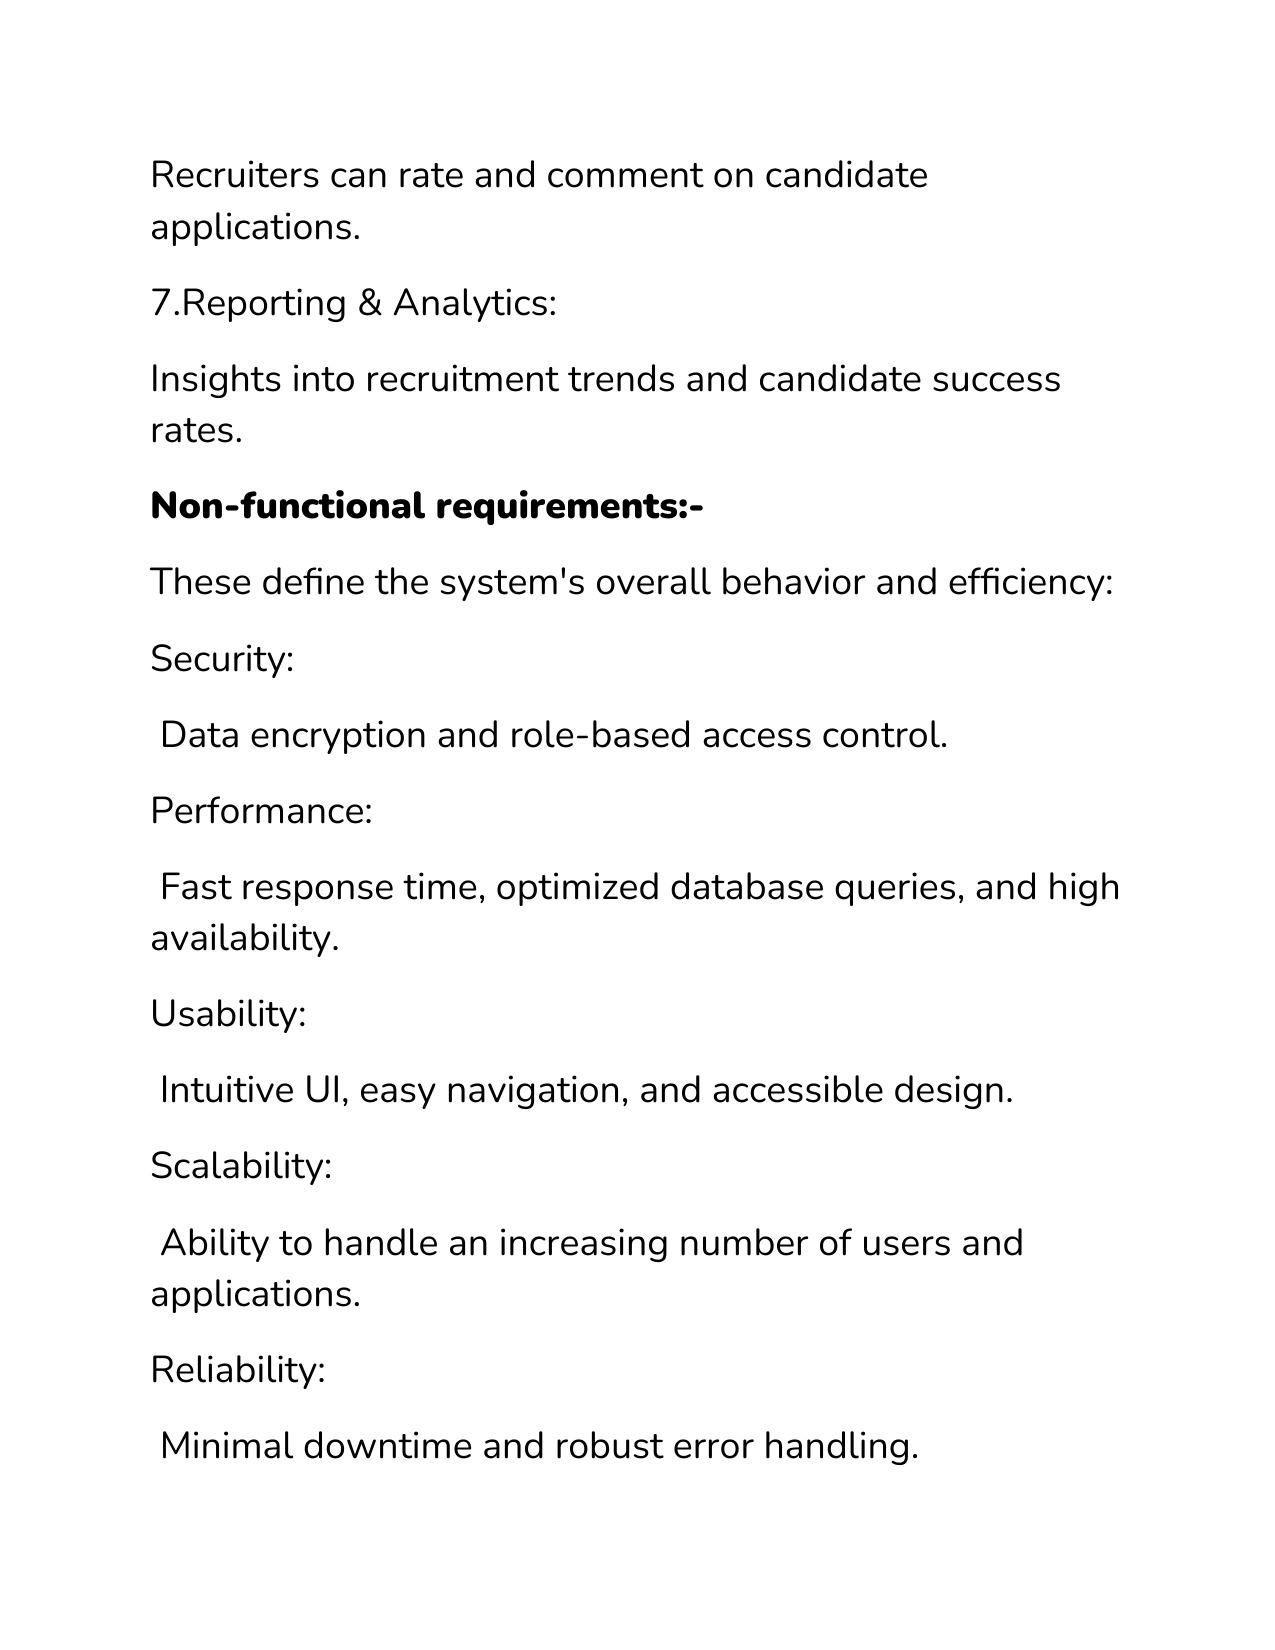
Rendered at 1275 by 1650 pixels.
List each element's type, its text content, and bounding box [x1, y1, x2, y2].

text Scalability: [150, 1141, 1125, 1192]
text 7.Reporting & Analytics: [150, 277, 1125, 328]
text Recruiters can rate and comment on candidate applications. [150, 150, 1125, 252]
text Ability to handle an increasing number of users and applications. [150, 1217, 1125, 1319]
text Intuitive UI, easy navigation, and accessible design. [150, 1065, 1125, 1116]
text Reliability: [150, 1344, 1125, 1396]
text Fast response time, optimized database queries, and high availability. [150, 861, 1125, 964]
text Performance: [150, 785, 1125, 836]
text Data encryption and role-based access control. [150, 709, 1125, 760]
text Usability: [150, 989, 1125, 1040]
text These define the system's overall behavior and efficiency: [150, 557, 1125, 608]
text Insights into recruitment trends and candidate success rates. [150, 353, 1125, 456]
text Minimal downtime and robust error handling. [150, 1421, 1125, 1472]
text Security: [150, 633, 1125, 684]
text Non-functional requirements:- [150, 481, 1125, 532]
